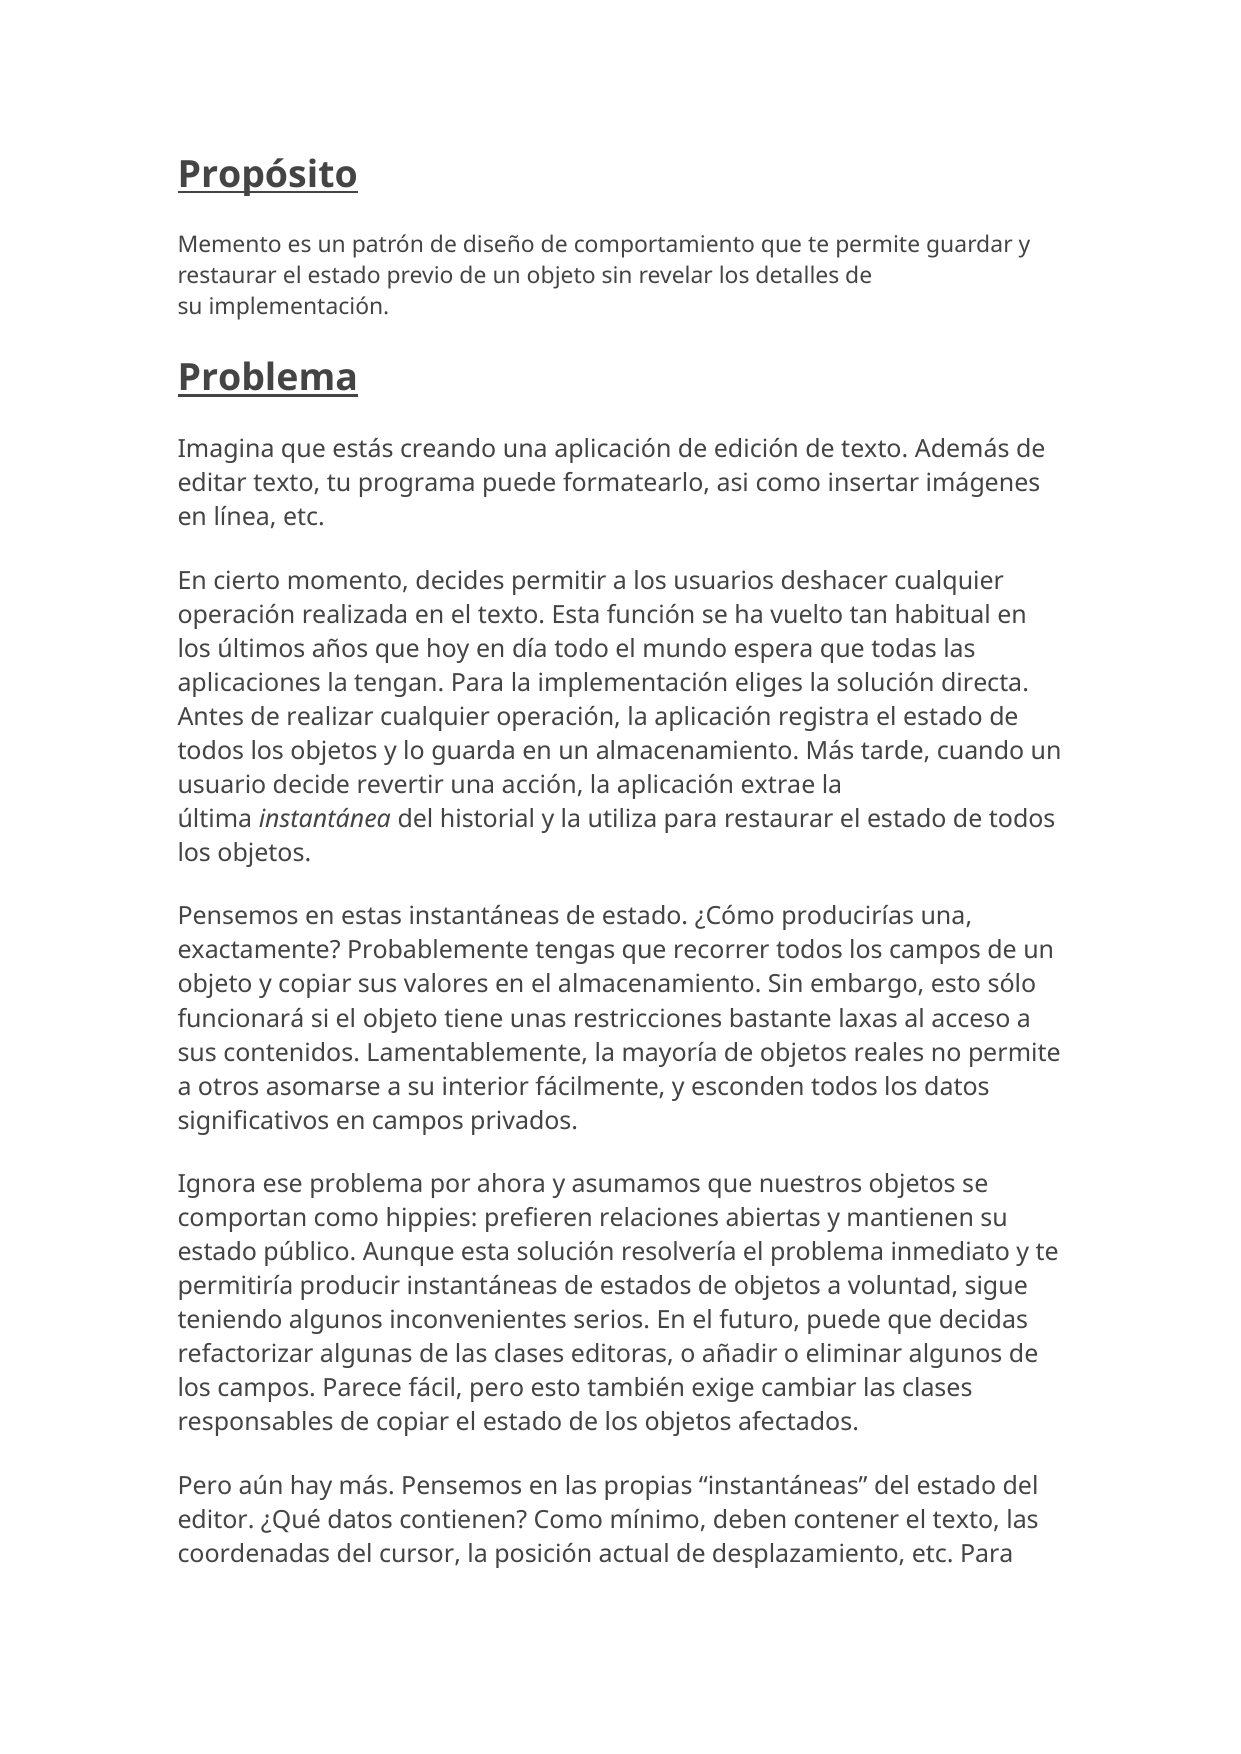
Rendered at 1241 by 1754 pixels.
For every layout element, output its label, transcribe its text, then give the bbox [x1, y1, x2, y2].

text En cierto momento, decides permitir a los usuarios deshacer cualquier operación realizada en el texto. Esta función se ha vuelto tan habitual en los últimos años que hoy en día todo el mundo espera que todas las aplicaciones la tengan. Para la implementación eliges la solución directa. Antes de realizar cualquier operación, la aplicación registra el estado de todos los objetos y lo guarda en un almacenamiento. Más tarde, cuando un usuario decide revertir una acción, la aplicación extrae la última instantánea del historial y la utiliza para restaurar el estado de todos los objetos. [177, 562, 1063, 869]
text Imagina que estás creando una aplicación de edición de texto. Además de editar texto, tu programa puede formatearlo, asi como insertar imágenes en línea, etc. [177, 431, 1063, 533]
text Memento es un patrón de diseño de comportamiento que te permite guardar y restaurar el estado previo de un objeto sin revelar los detalles de su implementación. [389, 228, 1063, 322]
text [177, 1467, 1063, 1569]
text Pensemos en estas instantáneas de estado. ¿Cómo producirías una, exactamente? Probablemente tengas que recorrer todos los campos de un objeto y copiar sus valores en el almacenamiento. Sin embargo, esto sólo funcionará si el objeto tiene unas restricciones bastante laxas al acceso a sus contenidos. Lamentablemente, la mayoría de objetos reales no permite a otros asomarse a su interior fácilmente, y esconden todos los datos significativos en campos privados. [177, 898, 1063, 1136]
text Ignora ese problema por ahora y asumamos que nuestros objetos se comportan como hippies: prefieren relaciones abiertas y mantienen su estado público. Aunque esta solución resolvería el problema inmediato y te permitiría producir instantáneas de estados de objetos a voluntad, sigue teniendo algunos inconvenientes serios. En el futuro, puede que decidas refactorizar algunas de las clases editoras, o añadir o eliminar algunos de los campos. Parece fácil, pero esto también exige cambiar las clases responsables de copiar el estado de los objetos afectados. [177, 1166, 1063, 1438]
text Problema [177, 351, 1063, 402]
text Propósito [177, 148, 1063, 199]
